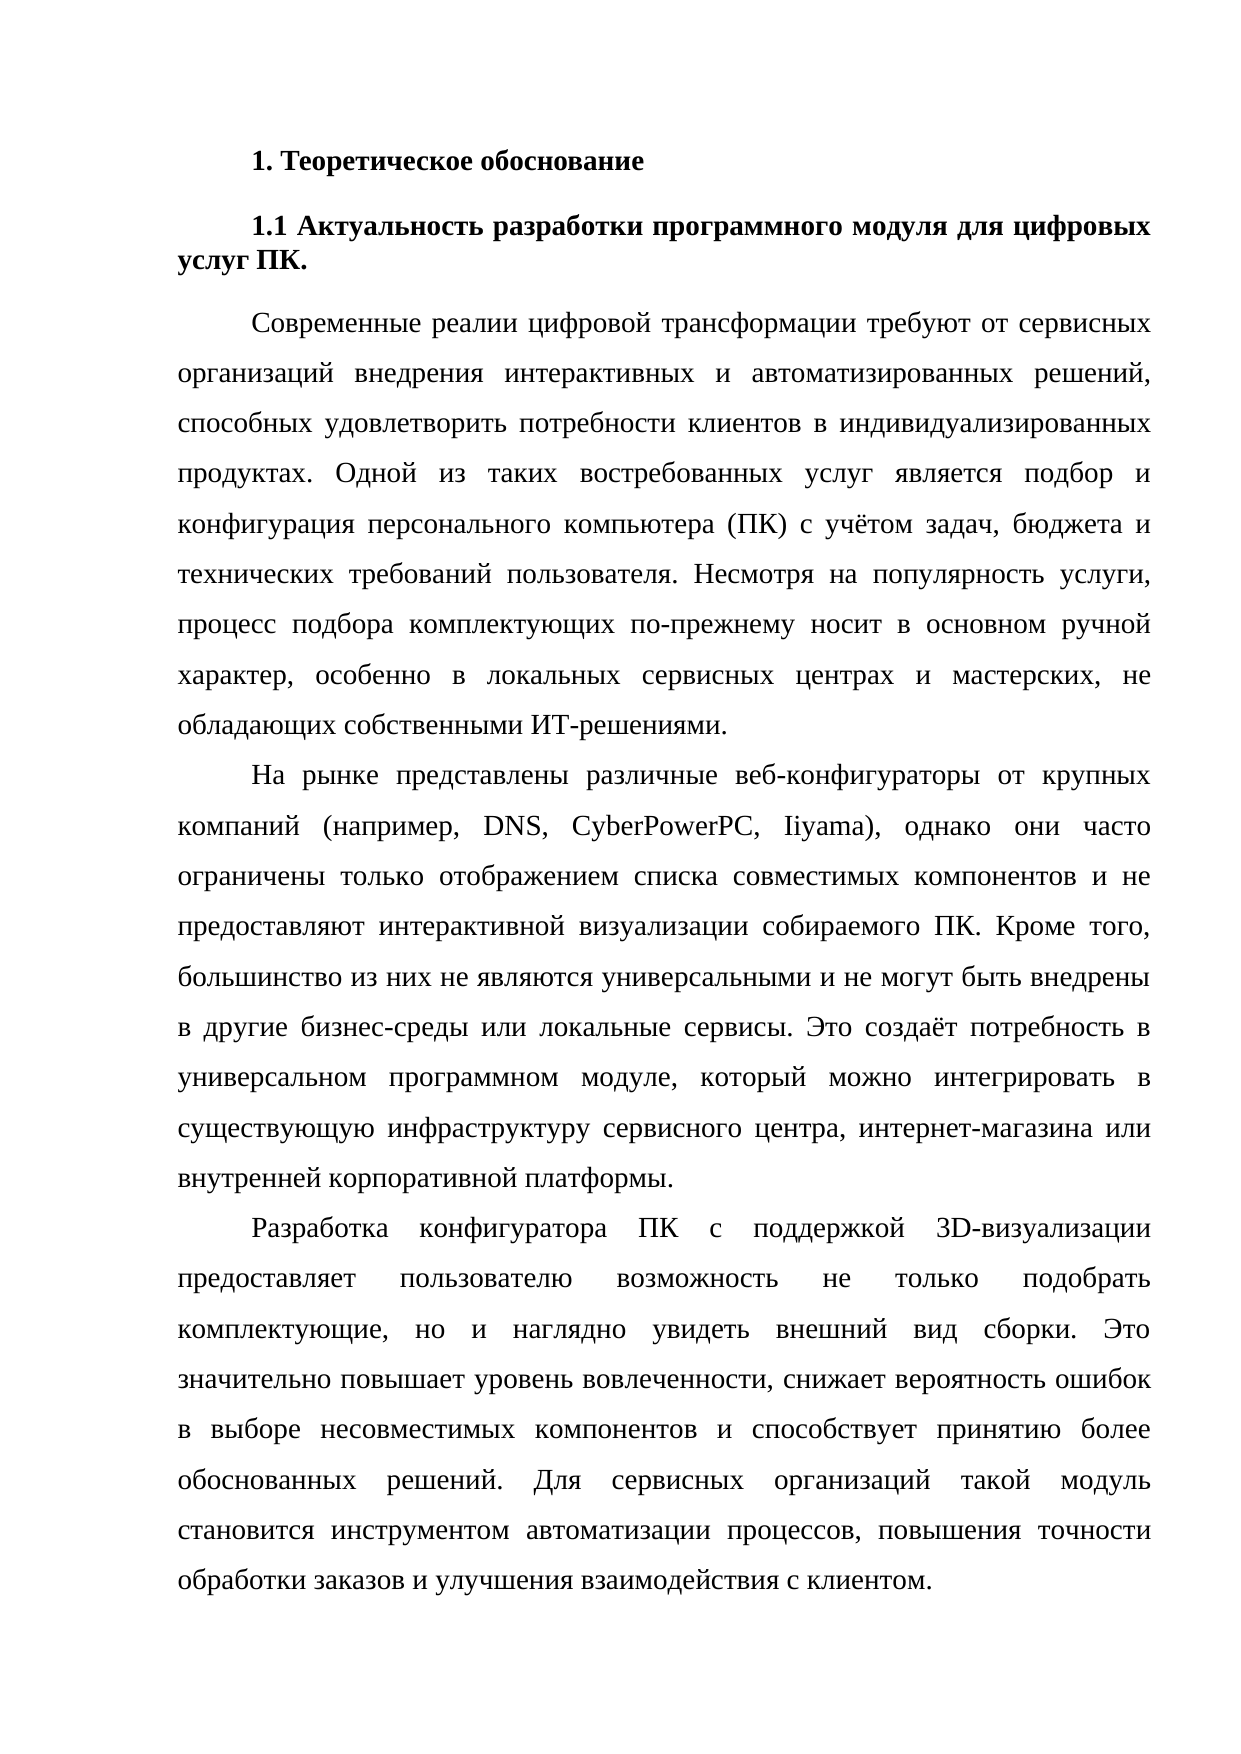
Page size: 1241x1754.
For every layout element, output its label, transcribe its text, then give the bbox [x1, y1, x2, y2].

text Разработка конфигуратора ПК с поддержкой 3D-визуализации предоставляет пользователю возможность не только подобрать комплектующие, но и наглядно увидеть внешний вид сборки. Это значительно повышает уровень вовлеченности, снижает вероятность ошибок в выборе несовместимых компонентов и способствует принятию более обоснованных решений. Для сервисных организаций такой модуль становится инструментом автоматизации процессов, повышения точности обработки заказов и улучшения взаимодействия с клиентом. [177, 1210, 1152, 1596]
text Современные реалии цифровой трансформации требуют от сервисных организаций внедрения интерактивных и автоматизированных решений, способных удовлетворить потребности клиентов в индивидуализированных продуктах. Одной из таких востребованных услуг является подбор и конфигурация персонального компьютера (ПК) с учётом задач, бюджета и технических требований пользователя. Несмотря на популярность услуги, процесс подбора комплектующих по-прежнему носит в основном ручной характер, особенно в локальных сервисных центрах и мастерских, не обладающих собственными ИТ-решениями. [177, 305, 1152, 741]
subtitle 1. Теоретическое обоснование [177, 143, 1152, 177]
subtitle 1.1 Актуальность разработки программного модуля для цифровых услуг ПК. [177, 208, 1152, 276]
text На рынке представлены различные веб-конфигураторы от крупных компаний (например, DNS, CyberPowerPC, Iiyama), однако они часто ограничены только отображением списка совместимых компонентов и не предоставляют интерактивной визуализации собираемого ПК. Кроме того, большинство из них не являются универсальными и не могут быть внедрены в другие бизнес-среды или локальные сервисы. Это создаёт потребность в универсальном программном модуле, который можно интегрировать в существующую инфраструктуру сервисного центра, интернет-магазина или внутренней корпоративной платформы. [177, 757, 1152, 1193]
